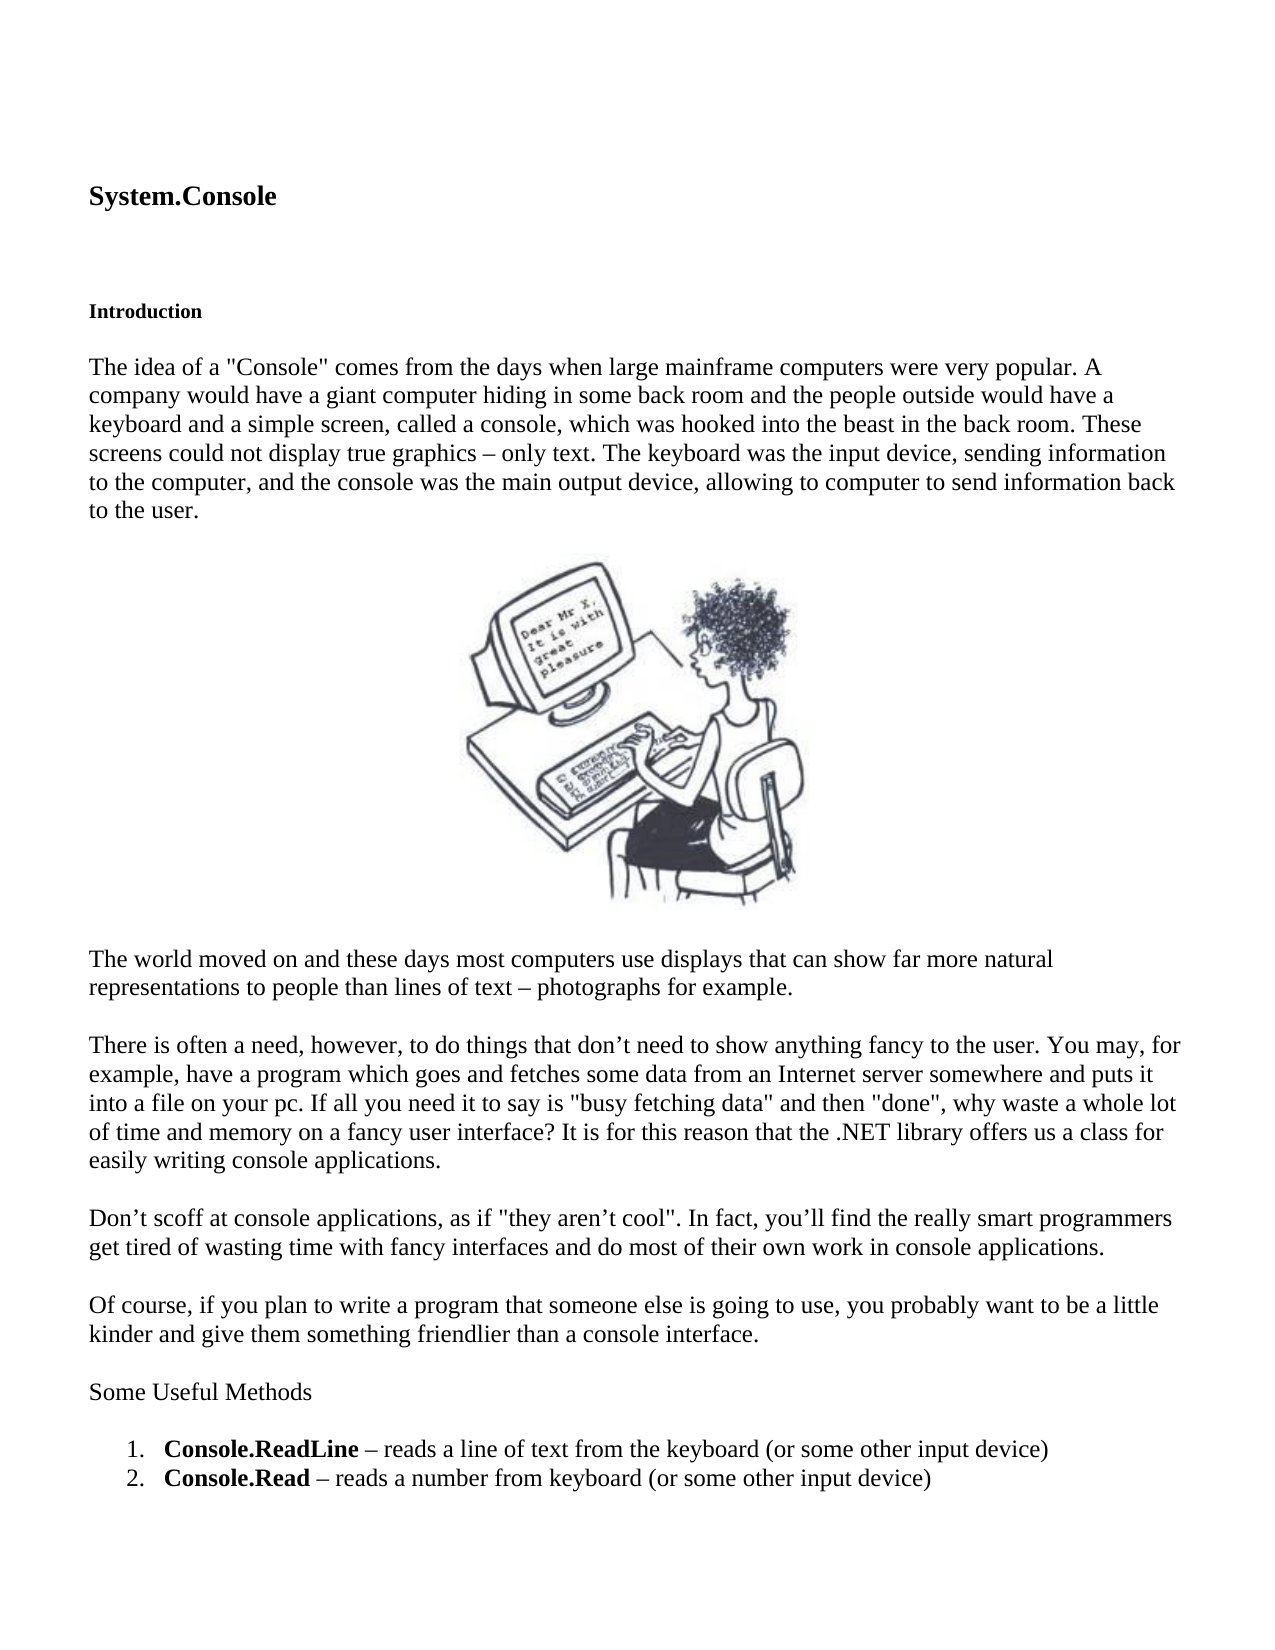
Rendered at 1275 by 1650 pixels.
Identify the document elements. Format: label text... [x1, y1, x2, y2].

text The idea of a "Console" comes from the days when large mainframe computers were very popular. A company would have a giant computer hiding in some back room and the people outside would have a keyboard and a simple screen, called a console, which was hooked into the beast in the back room. These screens could not display true graphics – only text. The keyboard was the input device, sending information to the computer, and the console was the main output device, allowing to computer to send information back to the user. [89, 352, 1186, 524]
list Console.ReadLine – reads a line of text from the keyboard (or some other input device) [126, 1434, 1186, 1463]
text The world moved on and these days most computers use displays that can show far more natural representations to people than lines of text – photographs for example. [89, 944, 1186, 1001]
subtitle System.Console [89, 179, 1186, 212]
subtitle Introduction [89, 299, 1186, 323]
text Of course, if you plan to write a program that someone else is going to use, you probably want to be a little kinder and give them something friendlier than a console interface. [89, 1290, 1186, 1347]
text Don’t scoff at console applications, as if "they aren’t cool". In fact, you’ll find the really smart programmers get tired of wasting time with fancy interfaces and do most of their own work in console applications. [89, 1203, 1186, 1261]
list Console.Read – reads a number from keyboard (or some other input device) [126, 1463, 1186, 1492]
picture [459, 553, 810, 910]
text There is often a need, however, to do things that don’t need to show anything fancy to the user. You may, for example, have a program which goes and fetches some data from an Internet server somewhere and puts it into a file on your pc. If all you need it to say is "busy fetching data" and then "done", why waste a whole lot of time and memory on a fancy user interface? It is for this reason that the .NET library offers us a class for easily writing console applications. [89, 1030, 1186, 1174]
text Some Useful Methods [89, 1377, 1186, 1405]
